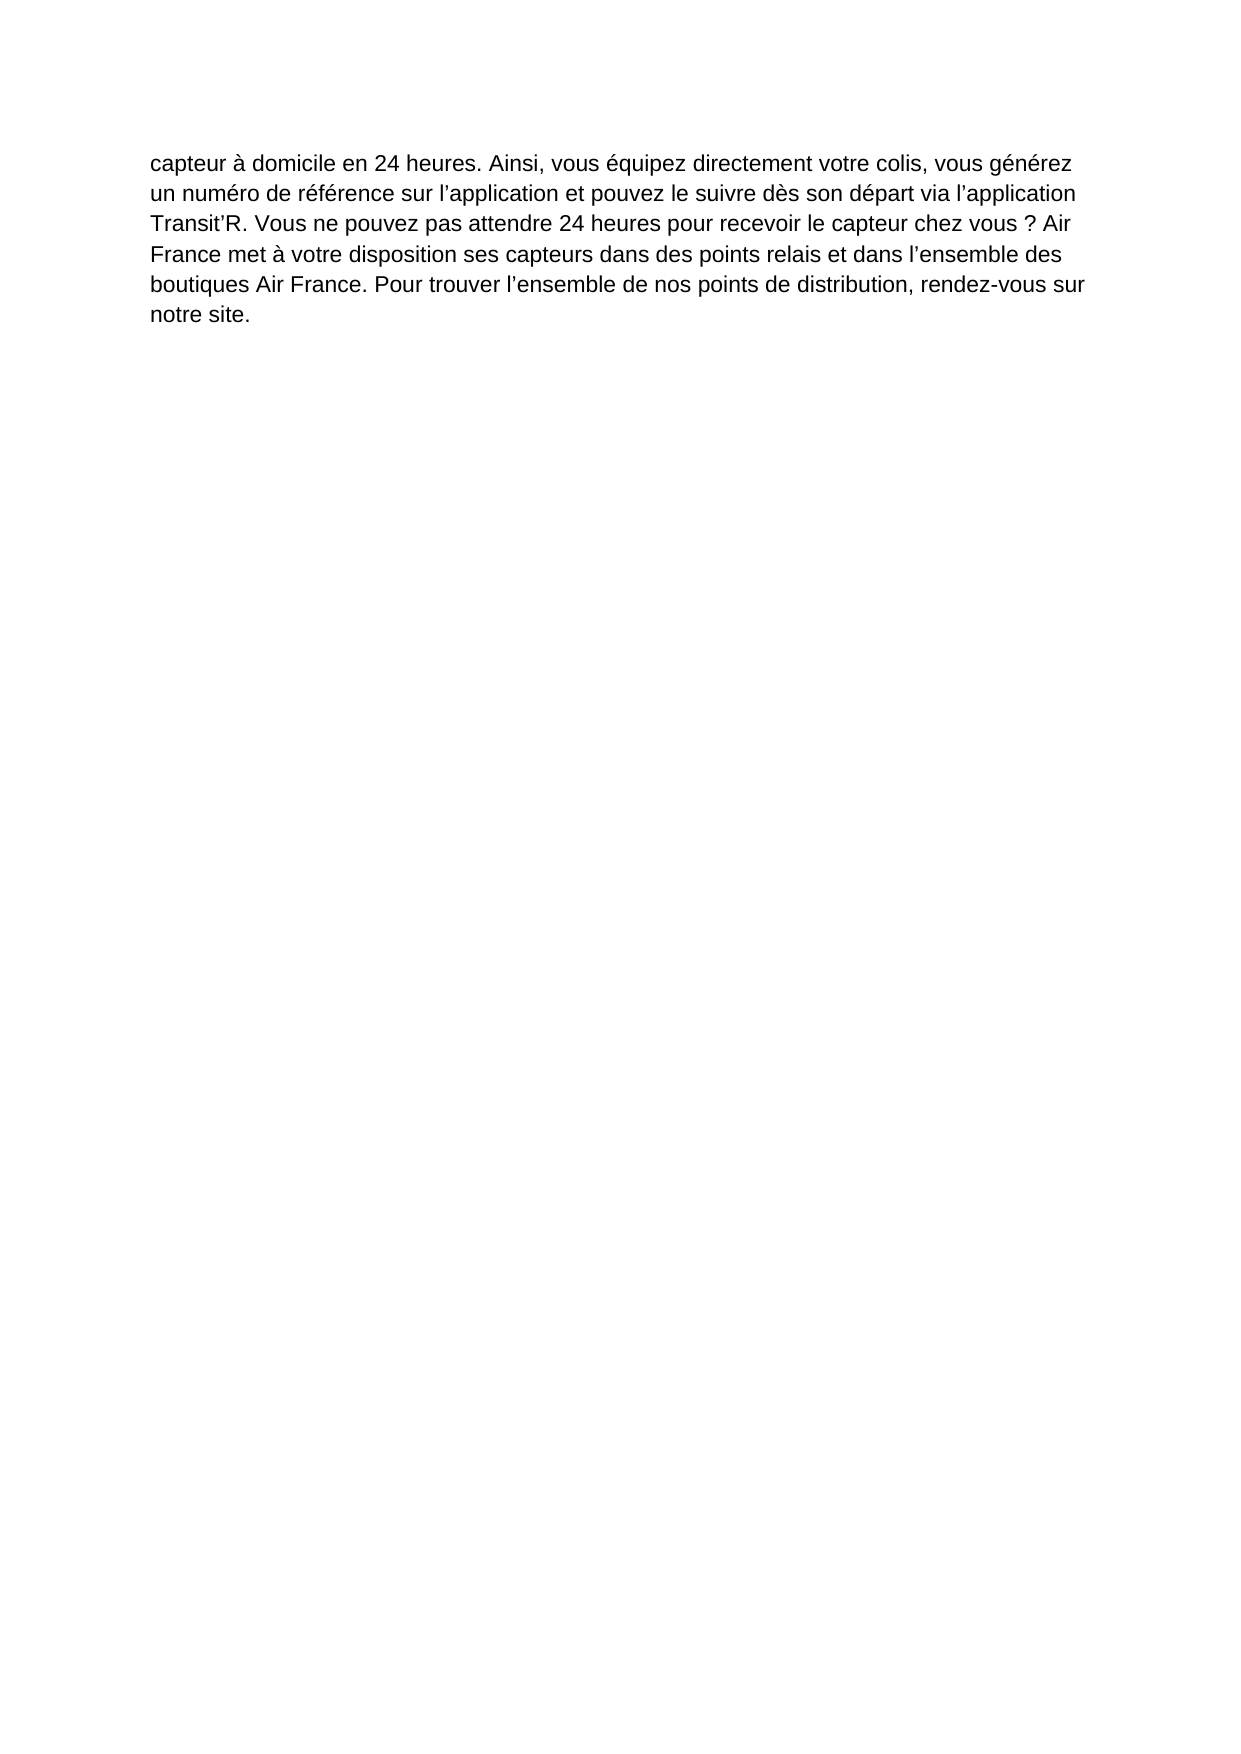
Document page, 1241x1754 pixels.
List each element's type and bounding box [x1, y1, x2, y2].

text [150, 150, 1090, 327]
